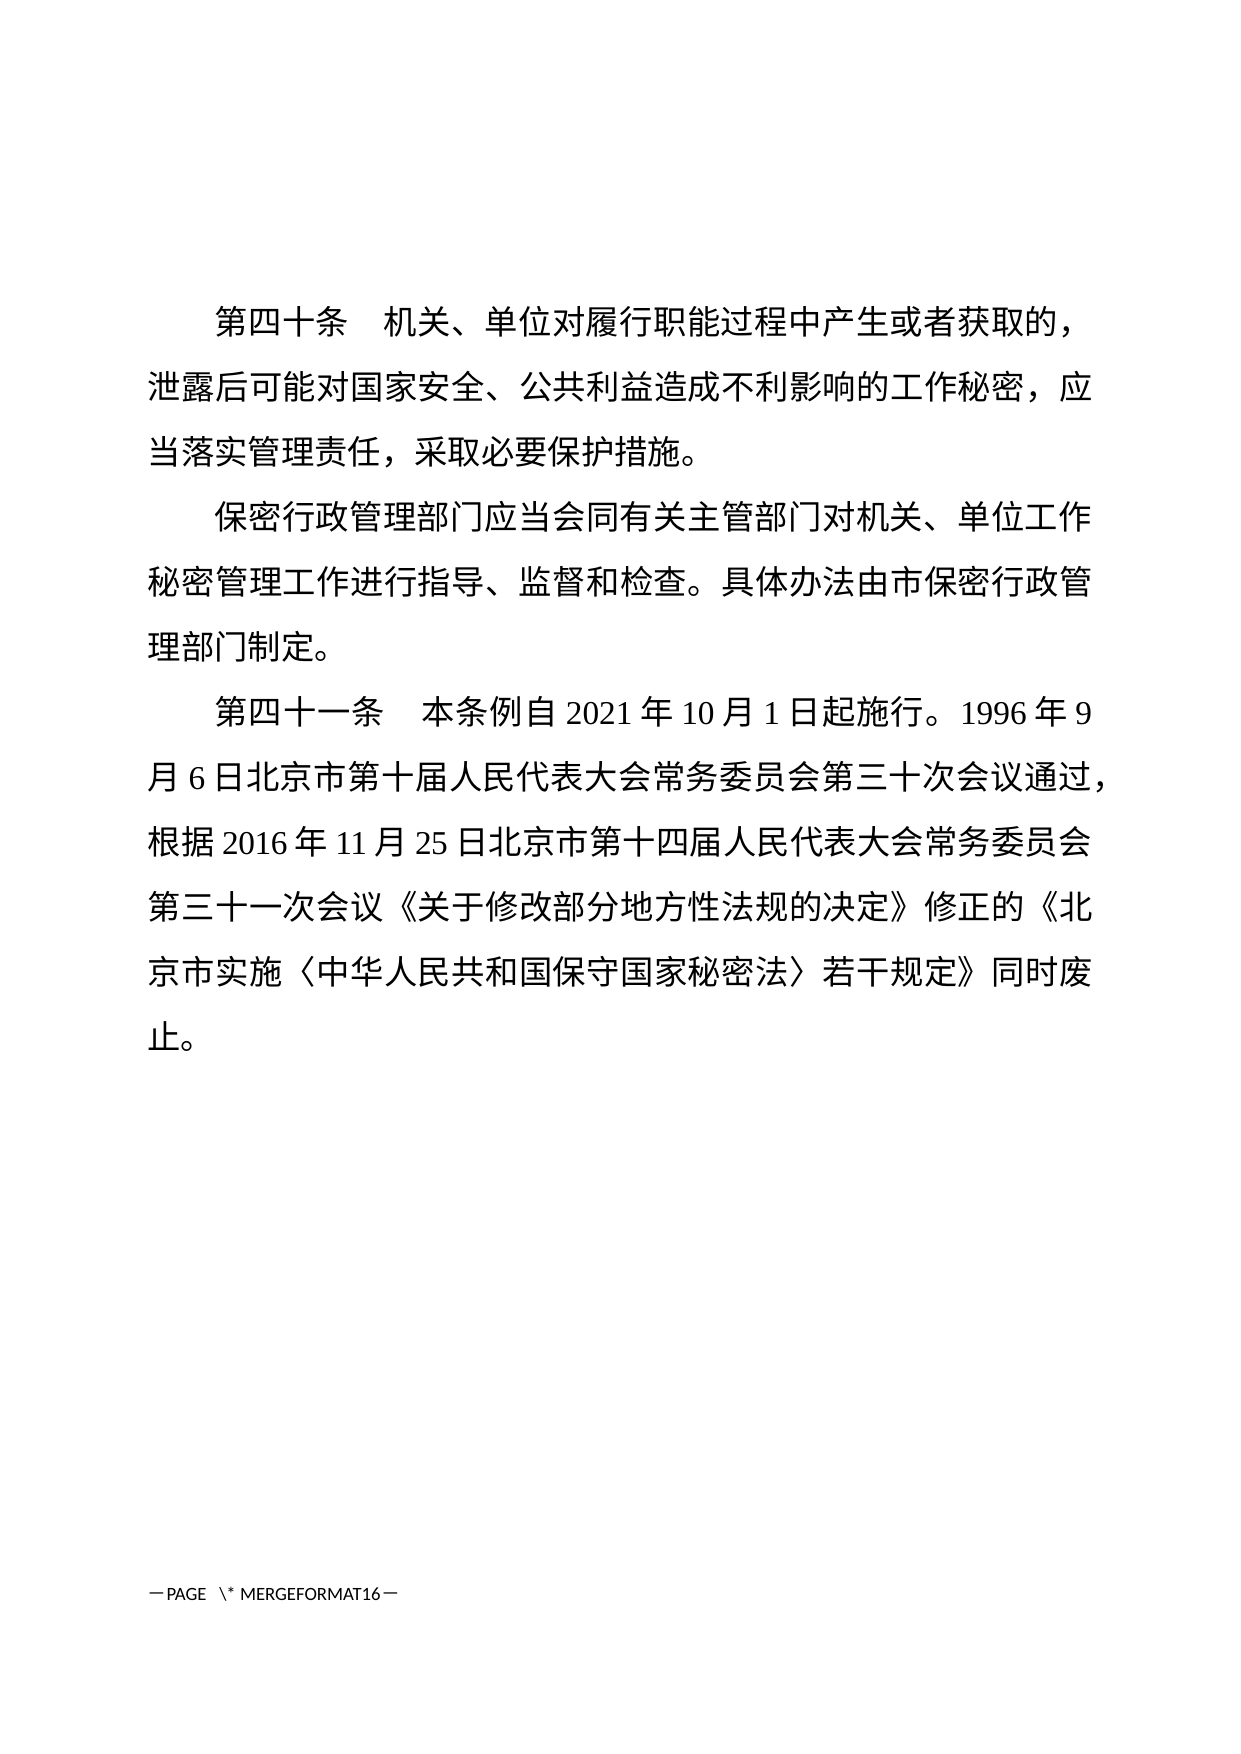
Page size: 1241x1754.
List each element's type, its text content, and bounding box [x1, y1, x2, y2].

text 第四十条 机关、单位对履行职能过程中产生或者获取的，泄露后可能对国家安全、公共利益造成不利影响的工作秘密，应当落实管理责任，采取必要保护措施。 [148, 409, 1092, 482]
text 第四十一条 本条例自2021年10月1日起施行。1996年9月6日北京市第十届人民代表大会常务委员会第三十次会议通过，根据2016年11月25日北京市第十四届人民代表大会常务委员会第三十一次会议《关于修改部分地方性法规的决定》修正的《北京市实施〈中华人民共和国保守国家秘密法〉若干规定》同时废止。 [148, 677, 1092, 1067]
text 第四十条 机关、单位对履行职能过程中产生或者获取的，泄露后可能对国家安全、公共利益造成不利影响的工作秘密，应当落实管理责任，采取必要保护措施。 [148, 287, 1092, 361]
text 保密行政管理部门应当会同有关主管部门对机关、单位工作秘密管理工作进行指导、监督和检查。具体办法由市保密行政管理部门制定。 [148, 482, 1092, 677]
